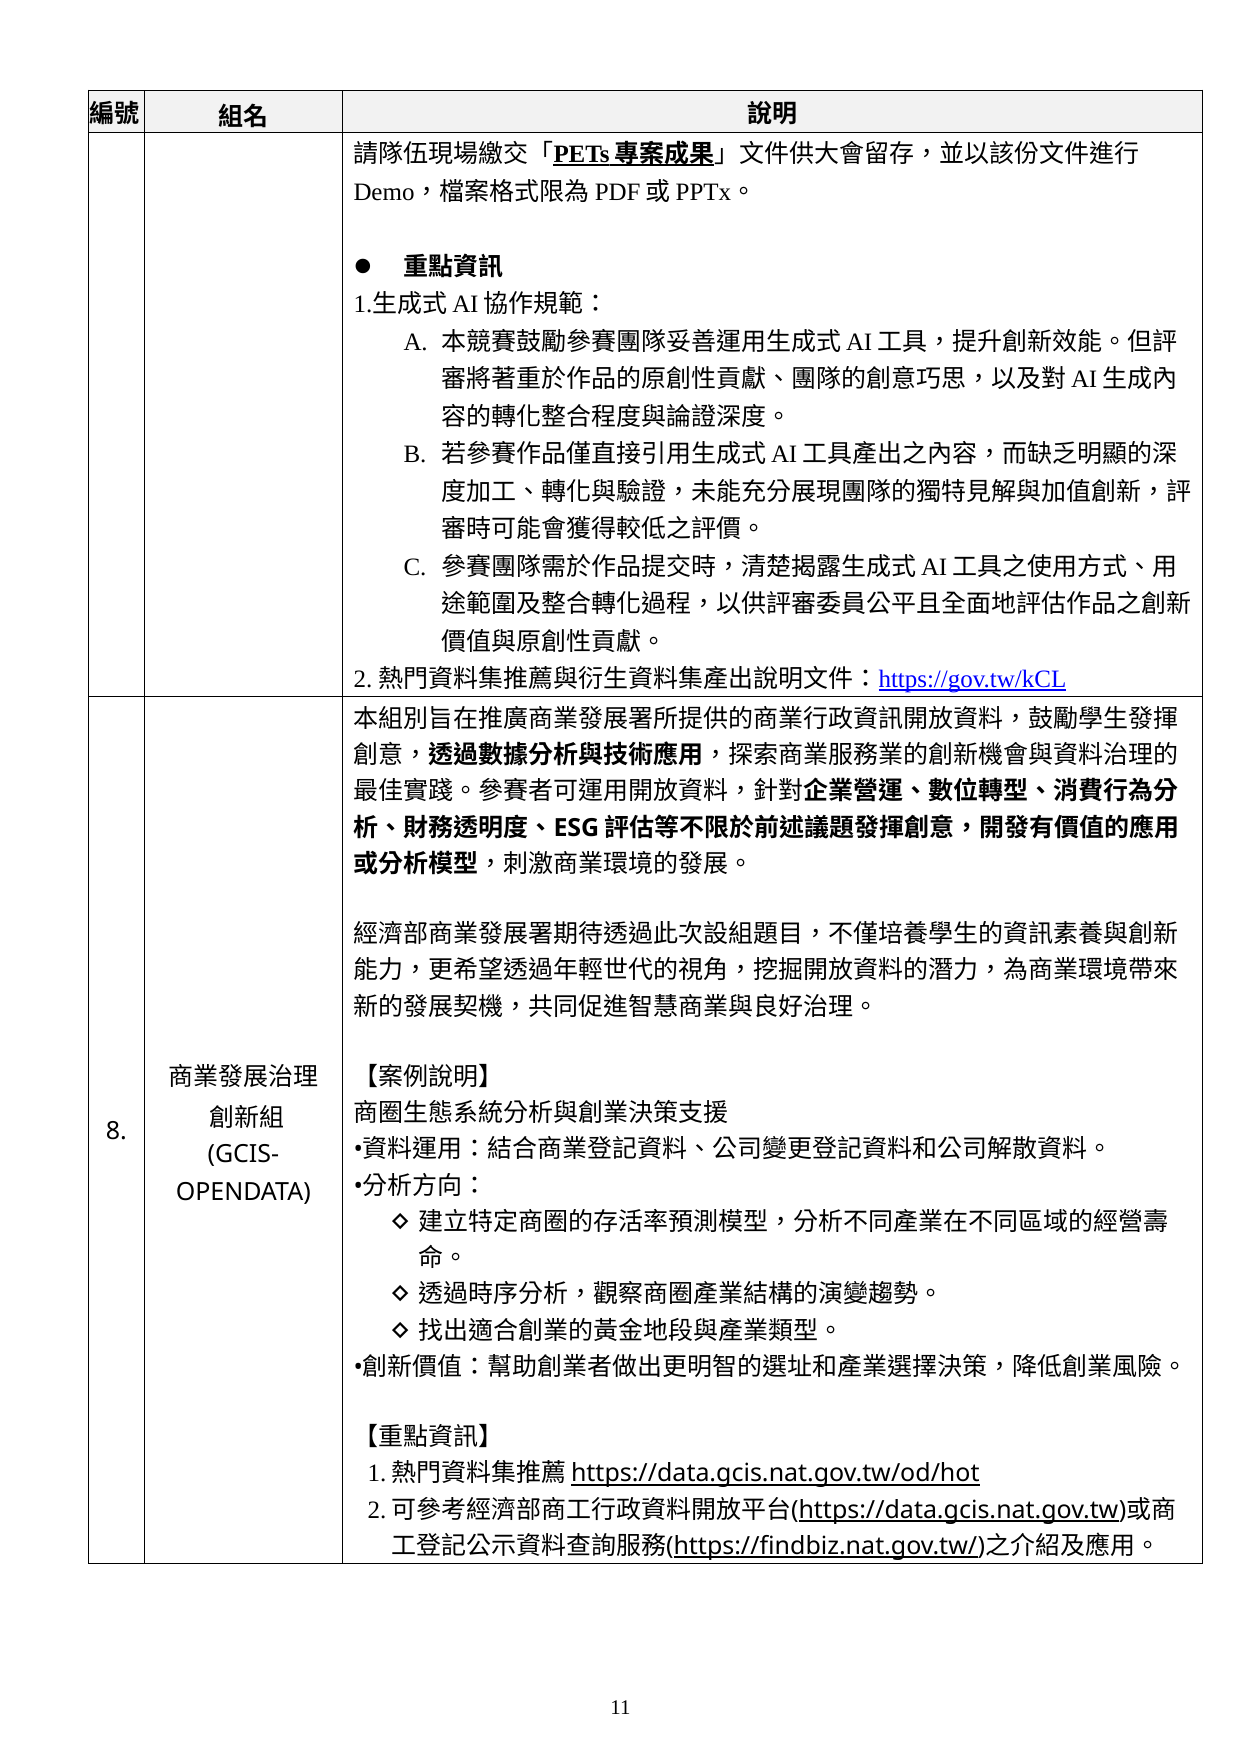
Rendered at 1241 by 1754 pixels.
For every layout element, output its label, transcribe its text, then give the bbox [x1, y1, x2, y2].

table_cell [89, 133, 144, 696]
table_header 編號 [89, 91, 144, 132]
table_cell [89, 697, 144, 1563]
table_header 組名 [145, 91, 342, 132]
table_cell 本組別旨在推廣商業發展署所提供的商業行政資訊開放資料，鼓勵學生發揮創意，透過數據分析與技術應用，探索商業服務業的創新機會與資料治理的最佳實踐。參賽者可運用開放資料，針對企業營運、數位轉型、消費行為分析、財務透明度、ESG評估等不限於前述議題發揮創意，開發有價值的應用或分析模型，刺激商業環境的發展。 經濟部商業發展署期待透過此次設組題目，不僅培養學生的資訊素養與創新能力，更希望透過年輕世代的視角，挖掘開放資料的潛力，為商業環境帶來新的發展契機，共同促進智慧商業與良好治理。 【案例說明】 商圈生態系統分析與創業決策支援 •資料運用：結合商業登記資料、公司變更登記資料和公司解散資料。 •分析方向： 建立特定商圈的存活率預測模型，分析不同產業在不同區域的經營壽命。 透過時序分析，觀察商圈產業結構的演變趨勢。 找出適合創業的黃金地段與產業類型。 •創新價值：幫助創業者做出更明智的選址和產業選擇決策，降低創業風險。 【重點資訊】 熱門資料集推薦https://data.gcis.nat.gov.tw/od/hot 可參考經濟部商工行政資料開放平台(https://data.gcis.nat.gov.tw)或商工登記公示資料查詢服務(https://findbiz.nat.gov.tw/)之介紹及應用。 [343, 697, 1202, 1563]
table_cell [145, 133, 342, 696]
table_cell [343, 133, 1202, 696]
table_header 說明 [343, 91, 1202, 132]
table_cell 商業發展治理 創新組 (GCIS-OPENDATA) [145, 697, 342, 1563]
